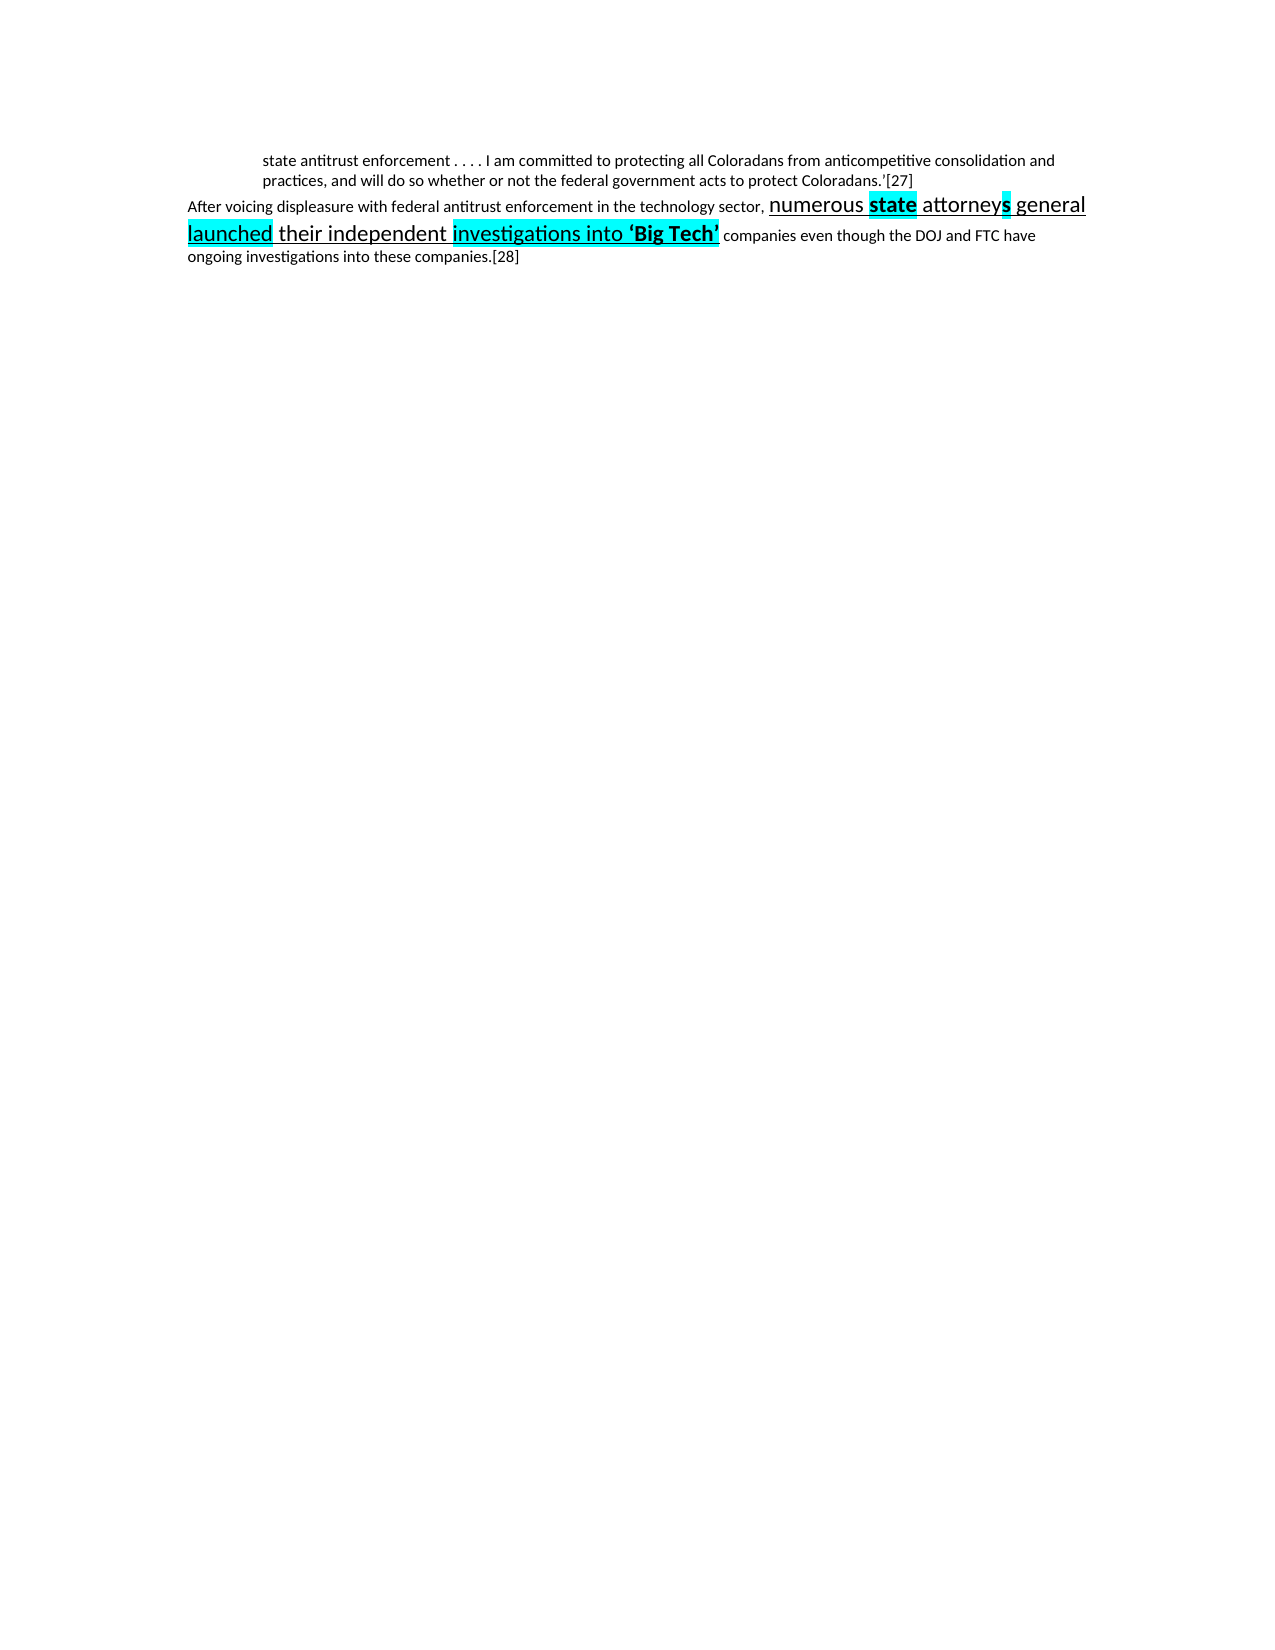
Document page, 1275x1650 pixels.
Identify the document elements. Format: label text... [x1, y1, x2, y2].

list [225, 150, 1087, 191]
text After voicing displeasure with federal antitrust enforcement in the technology sector, numerous state attorneys general launched their independent investigations into ‘Big Tech’ companies even though the DOJ and FTC have ongoing investigations into these companies.[28] [187, 191, 1087, 267]
